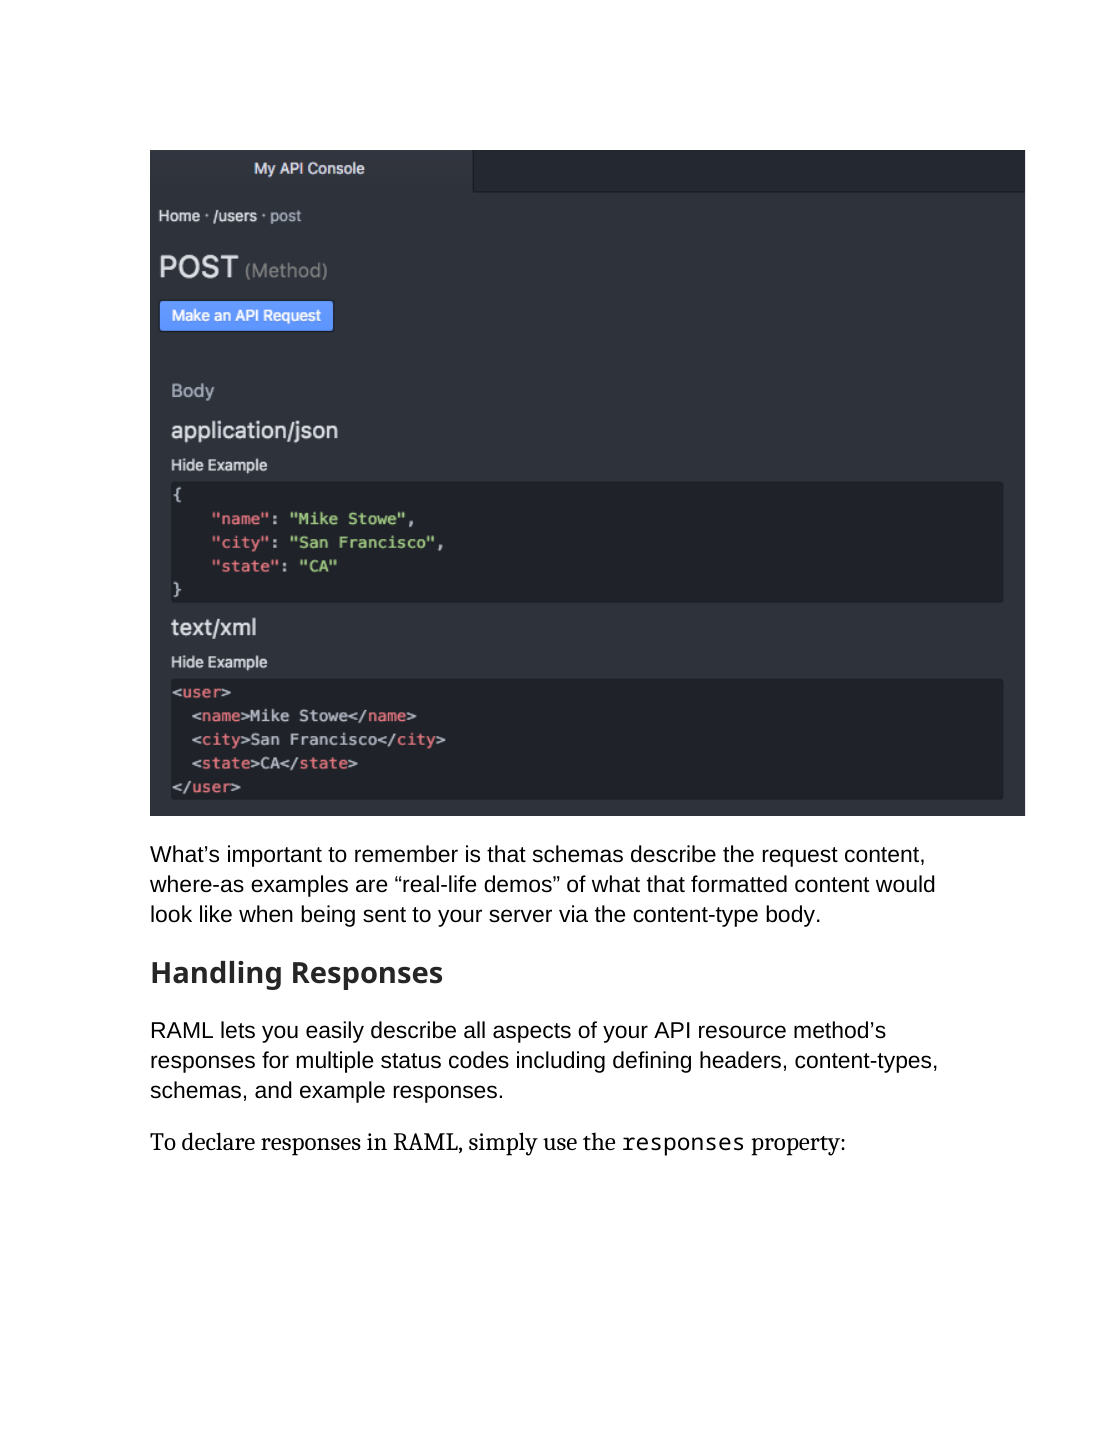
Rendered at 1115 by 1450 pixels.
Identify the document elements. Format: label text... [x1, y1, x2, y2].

subtitle Handling Responses [150, 952, 964, 992]
picture [150, 150, 1025, 816]
text To declare responses in RAML, simply use the responses property: [150, 1126, 964, 1157]
text RAML lets you easily describe all aspects of your API resource method’s responses for multiple status codes including defining headers, content-types, schemas, and example responses. [150, 1017, 964, 1104]
text What’s important to remember is that schemas describe the request content, where-as examples are “real-life demos” of what that formatted content would look like when being sent to your server via the content-type body. [150, 841, 964, 928]
